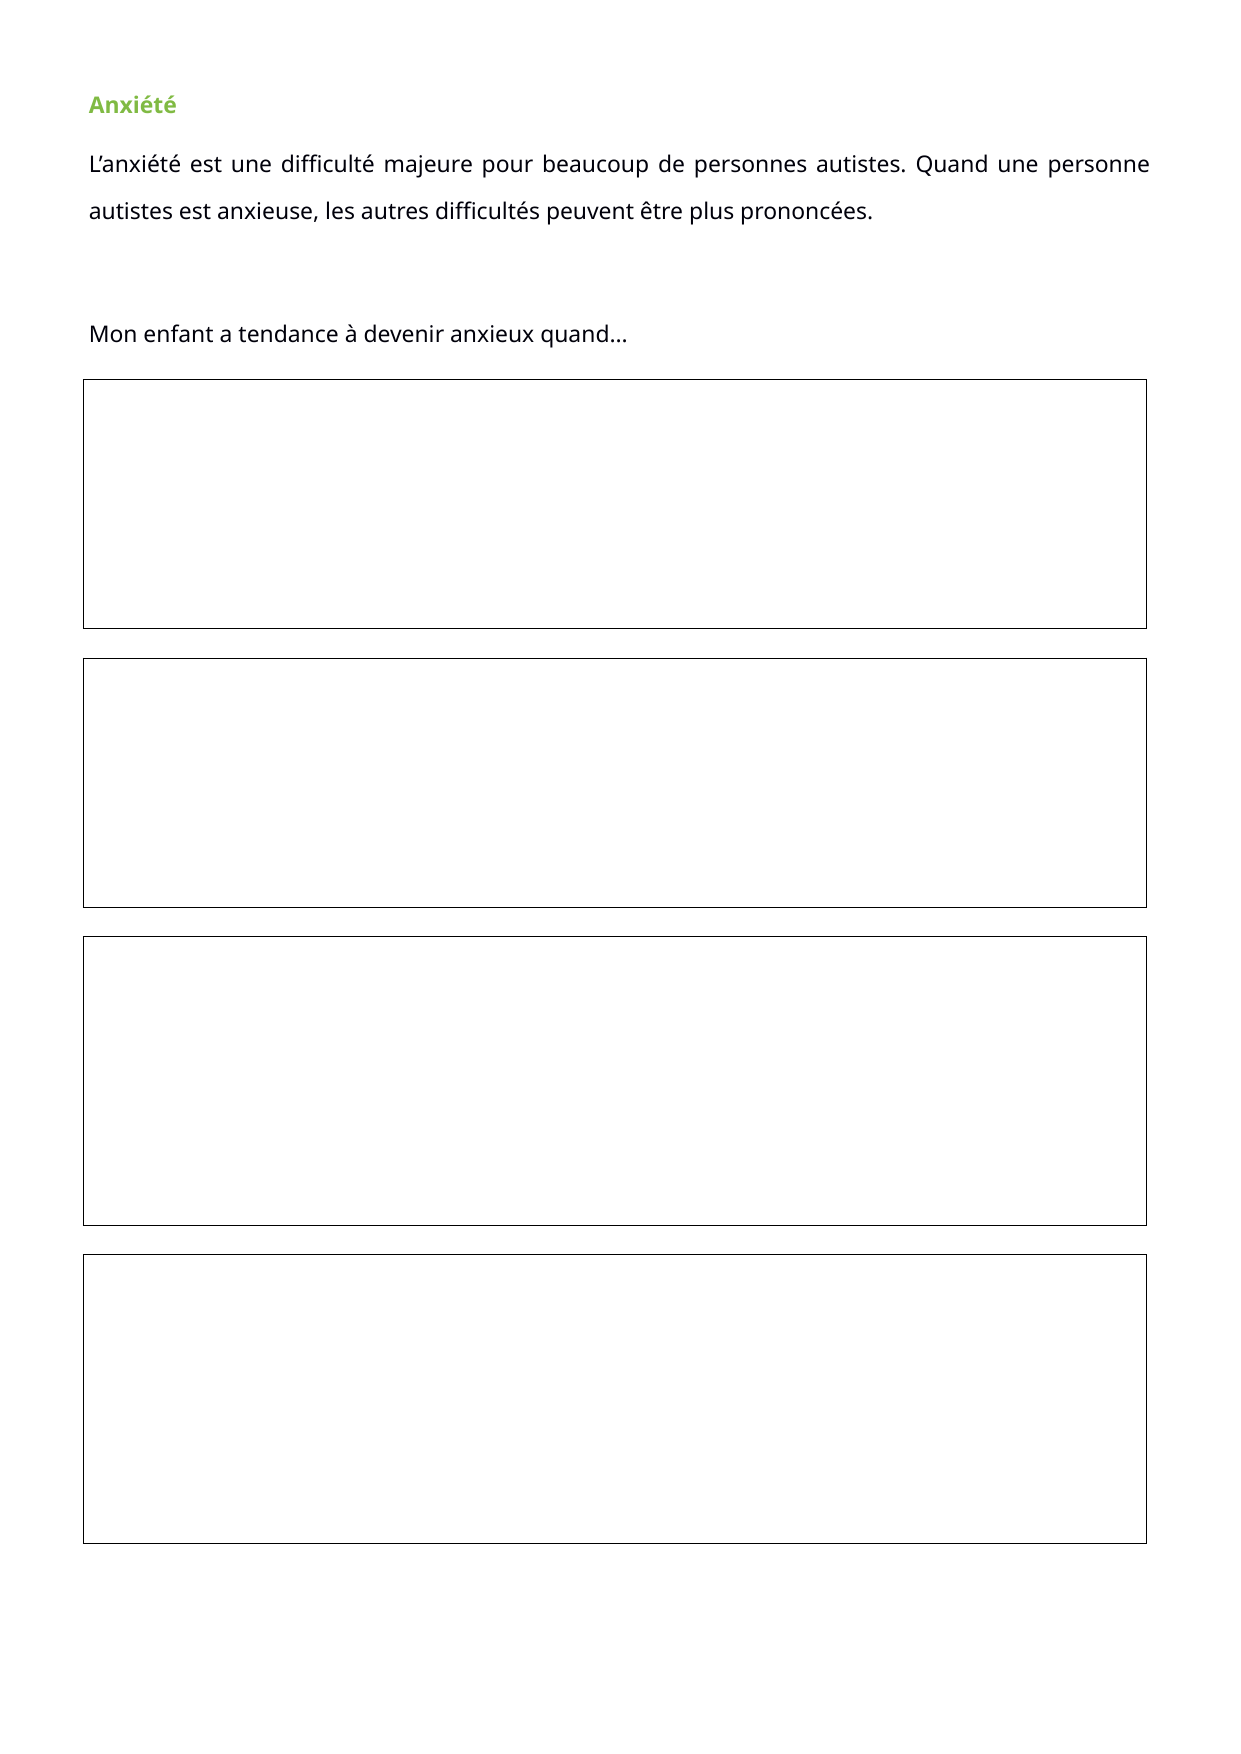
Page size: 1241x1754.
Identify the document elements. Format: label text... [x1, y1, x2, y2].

table_header [84, 380, 1146, 628]
text L’anxiété est une difficulté majeure pour beaucoup de personnes autistes. Quand une personne autistes est anxieuse, les autres difficultés peuvent être plus prononcées. [88, 148, 1152, 226]
table_header [84, 937, 1146, 1224]
text Mon enfant a tendance à devenir anxieux quand… [88, 318, 1152, 349]
table_header [84, 1255, 1146, 1543]
subtitle Anxiété [88, 88, 1152, 120]
table_header [84, 659, 1146, 907]
